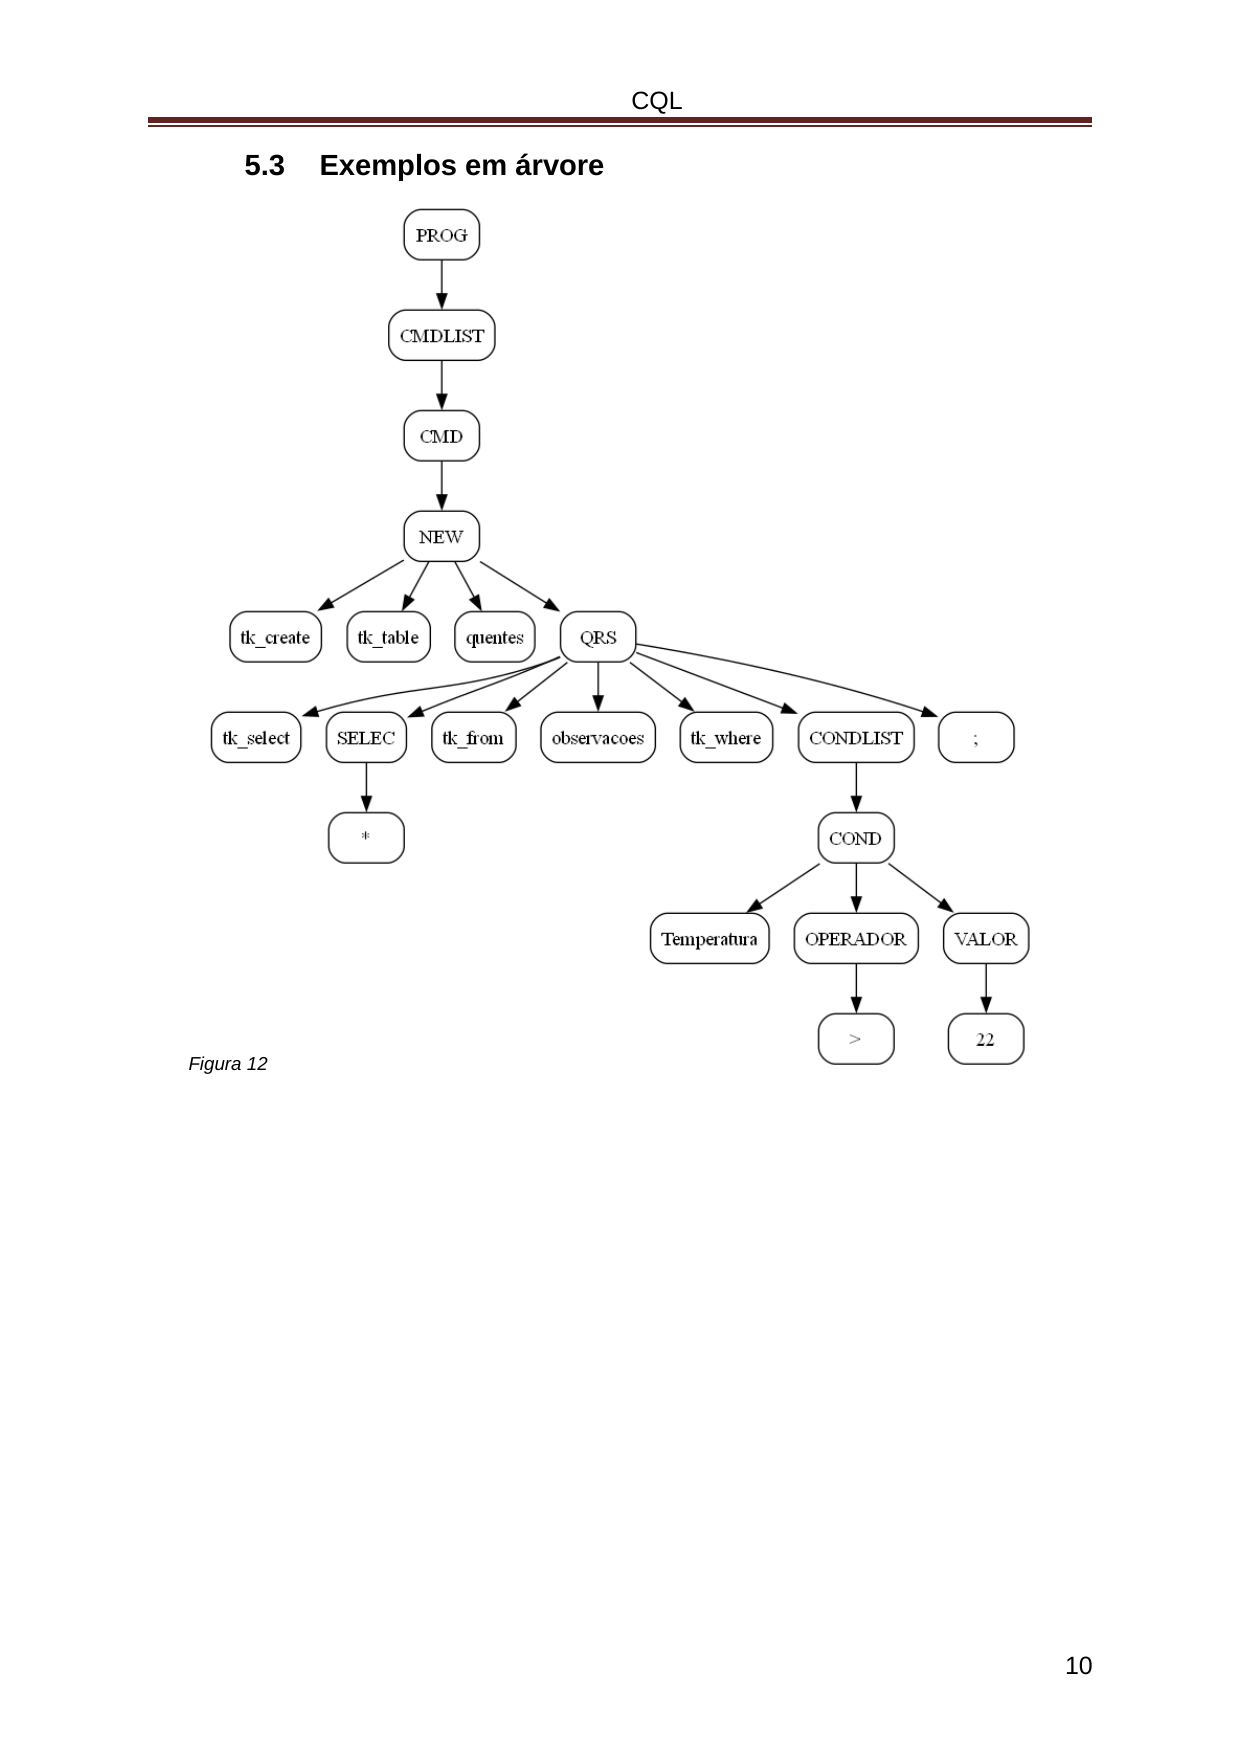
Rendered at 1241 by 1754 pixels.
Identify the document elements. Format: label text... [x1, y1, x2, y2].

picture [206, 204, 1031, 1067]
subtitle Exemplos em árvore [244, 148, 1092, 181]
